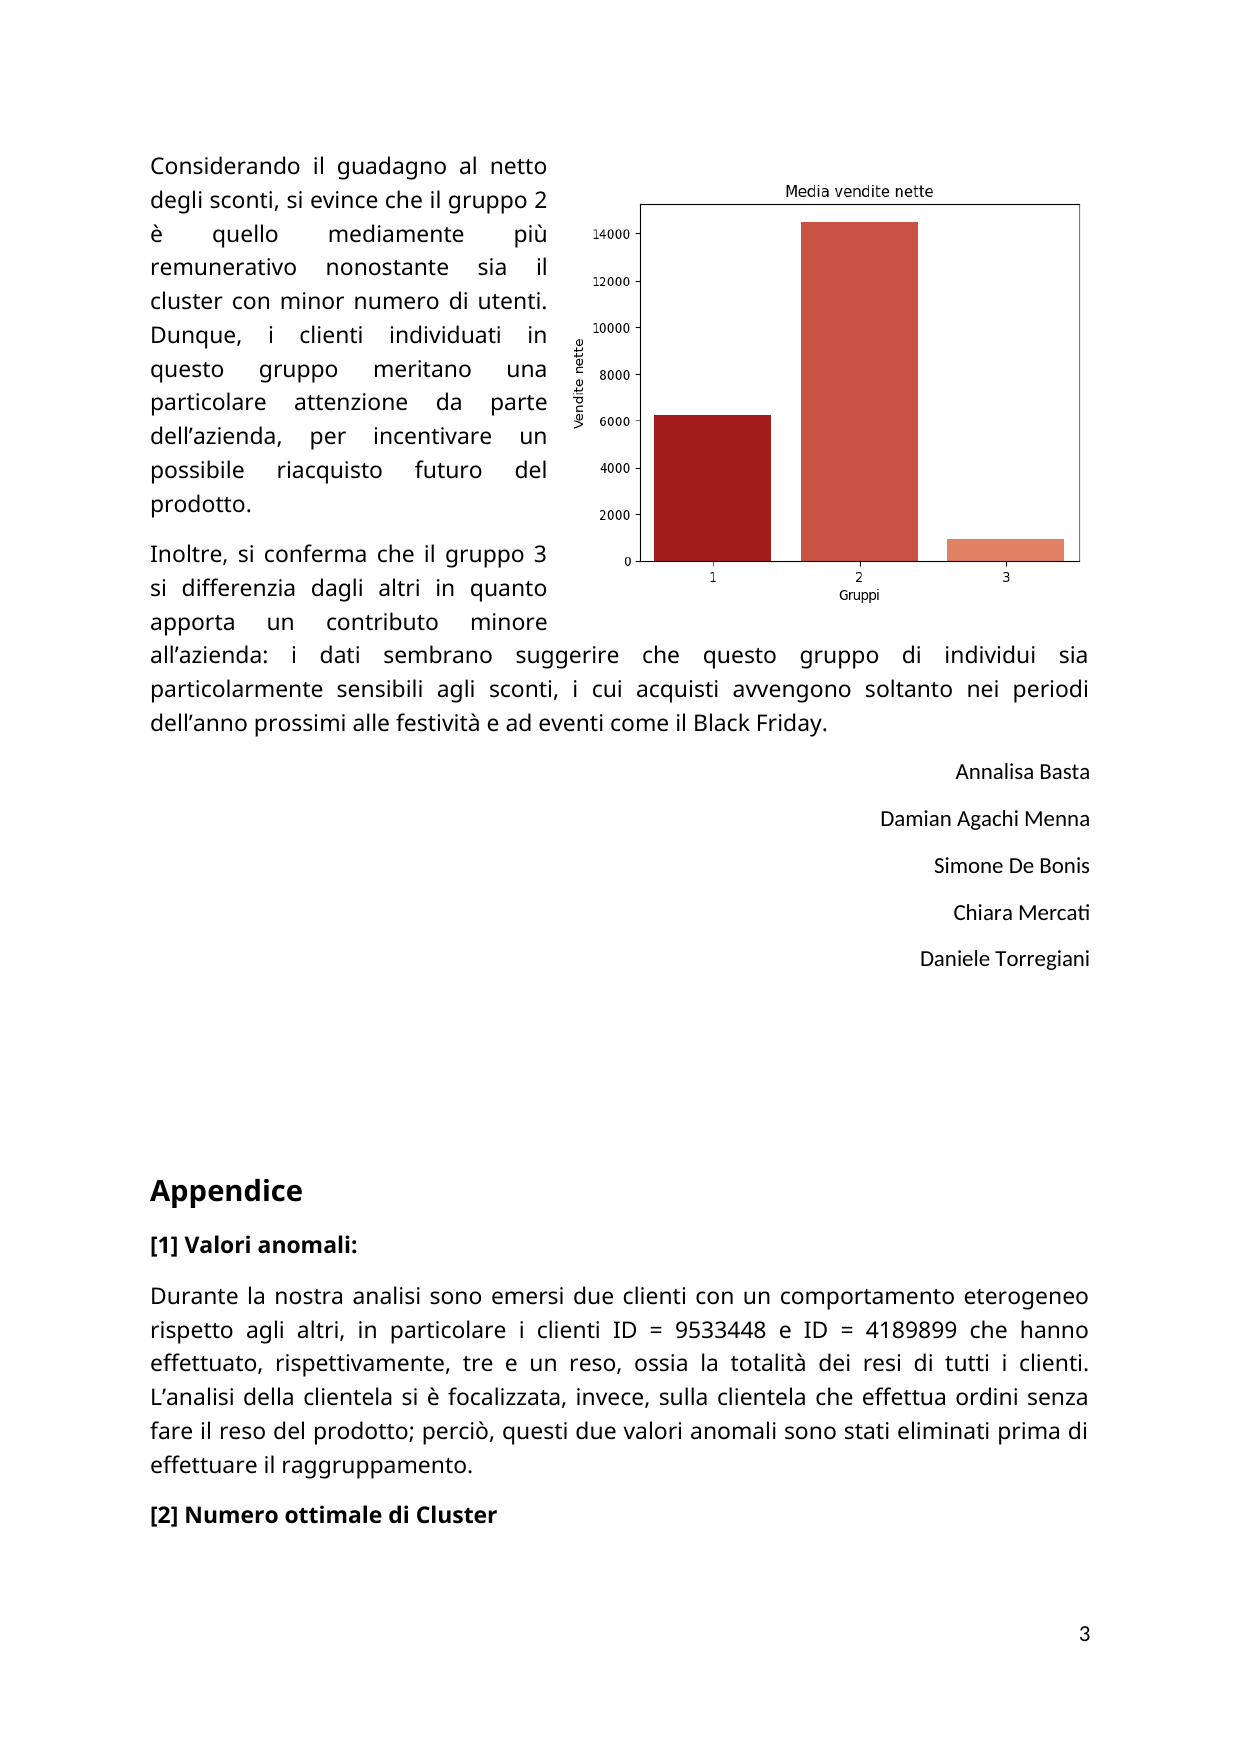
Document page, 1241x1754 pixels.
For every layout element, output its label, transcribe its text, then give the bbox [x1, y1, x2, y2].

text Annalisa Basta [150, 757, 1090, 785]
text Durante la nostra analisi sono emersi due clienti con un comportamento eterogeneo rispetto agli altri, in particolare i clienti ID = 9533448 e ID = 4189899 che hanno effettuato, rispettivamente, tre e un reso, ossia la totalità dei resi di tutti i clienti. L’analisi della clientela si è focalizzata, invece, sulla clientela che effettua ordini senza fare il reso del prodotto; perciò, questi due valori anomali sono stati eliminati prima di effettuare il raggruppamento. [150, 1280, 1090, 1480]
text Simone De Bonis [150, 851, 1090, 879]
text [1] Valori anomali: [150, 1229, 1090, 1261]
text Considerando il guadagno al netto degli sconti, si evince che il gruppo 2 è quello mediamente più remunerativo nonostante sia il cluster con minor numero di utenti. Dunque, i clienti individuati in questo gruppo meritano una particolare attenzione da parte dell’azienda, per incentivare un possibile riacquisto futuro del prodotto. [150, 150, 1090, 519]
text Damian Agachi Menna [150, 804, 1090, 832]
picture [565, 175, 1085, 612]
text [2] Numero ottimale di Cluster [150, 1499, 1090, 1530]
text Inoltre, si conferma che il gruppo 3 si differenzia dagli altri in quanto apporta un contributo minore all’azienda: i dati sembrano suggerire che questo gruppo di individui sia particolarmente sensibili agli sconti, i cui acquisti avvengono soltanto nei periodi dell’anno prossimi alle festività e ad eventi come il Black Friday. [150, 538, 1090, 738]
text Appendice [150, 1170, 1090, 1209]
text Daniele Torregiani [150, 944, 1090, 973]
text Chiara Mercati [150, 898, 1090, 926]
